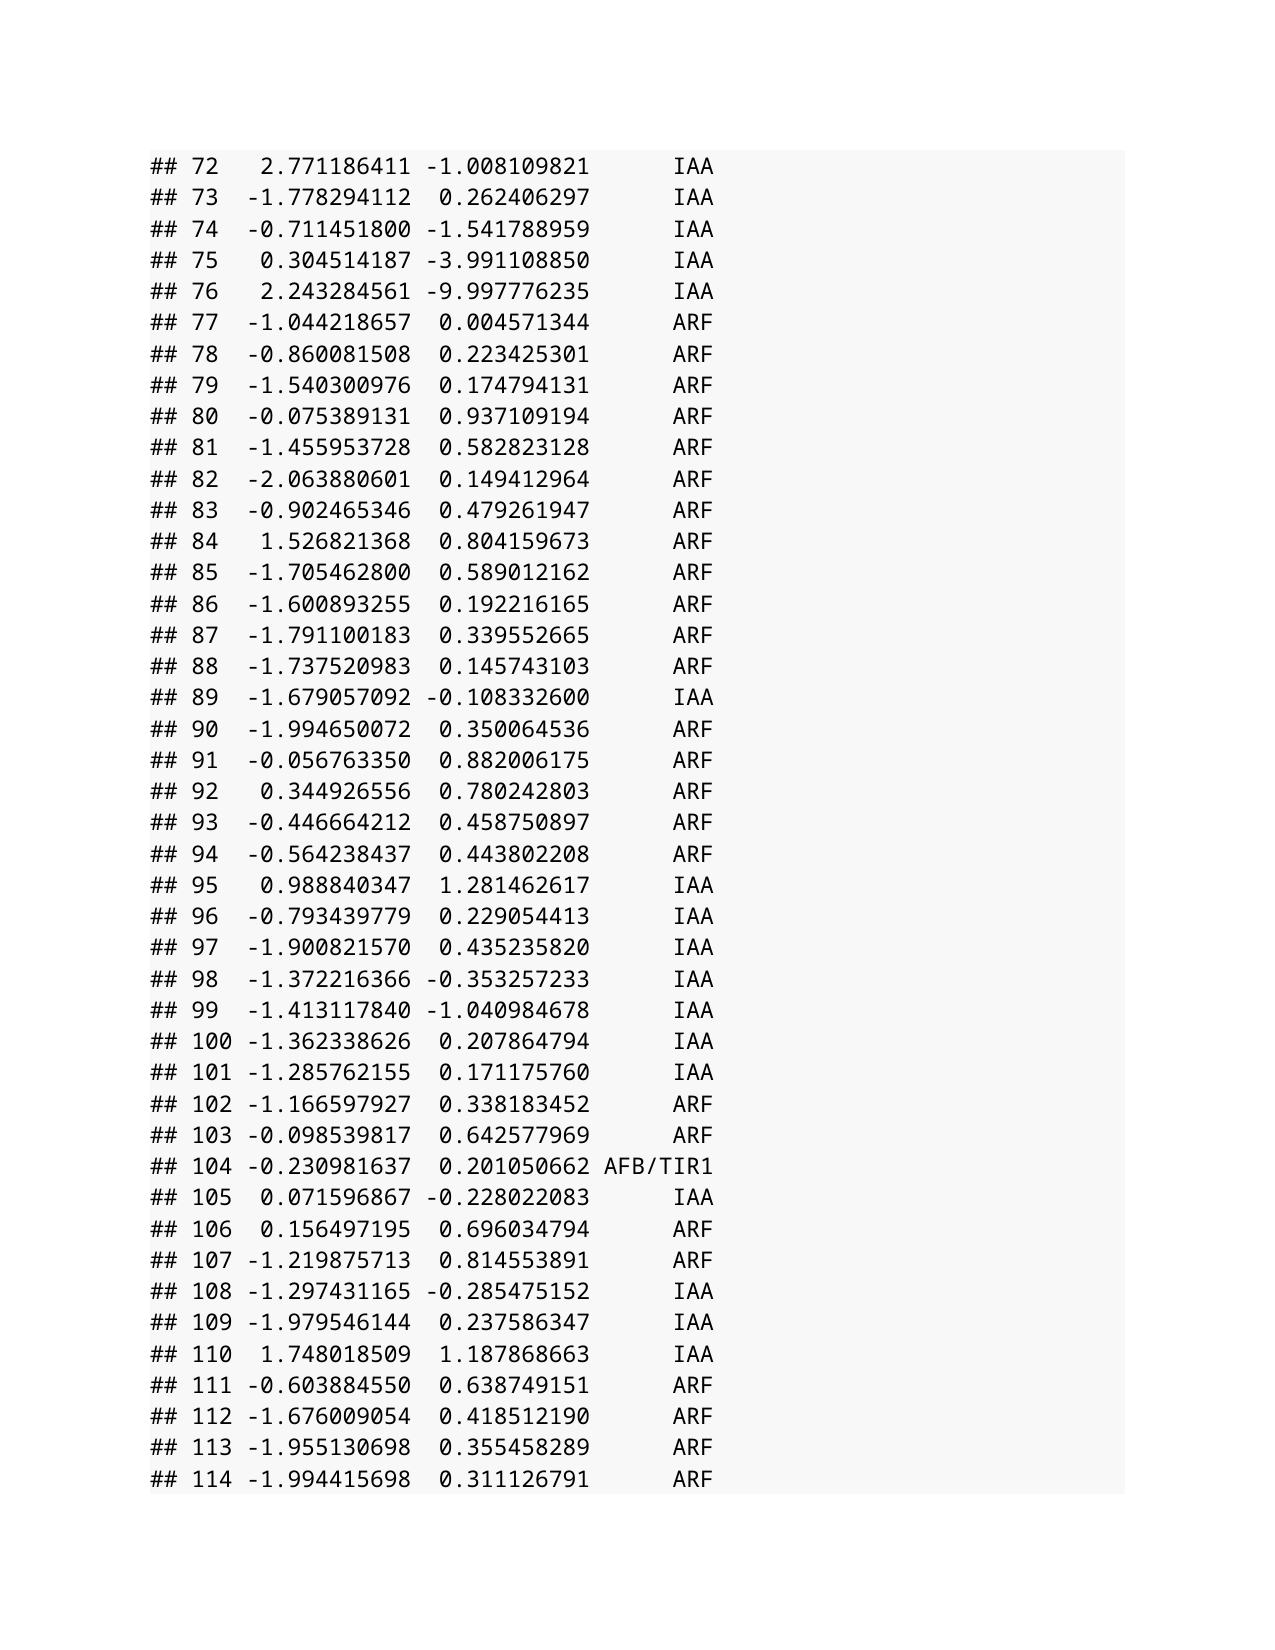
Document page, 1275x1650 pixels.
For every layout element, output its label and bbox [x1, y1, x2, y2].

text [150, 150, 1125, 1494]
